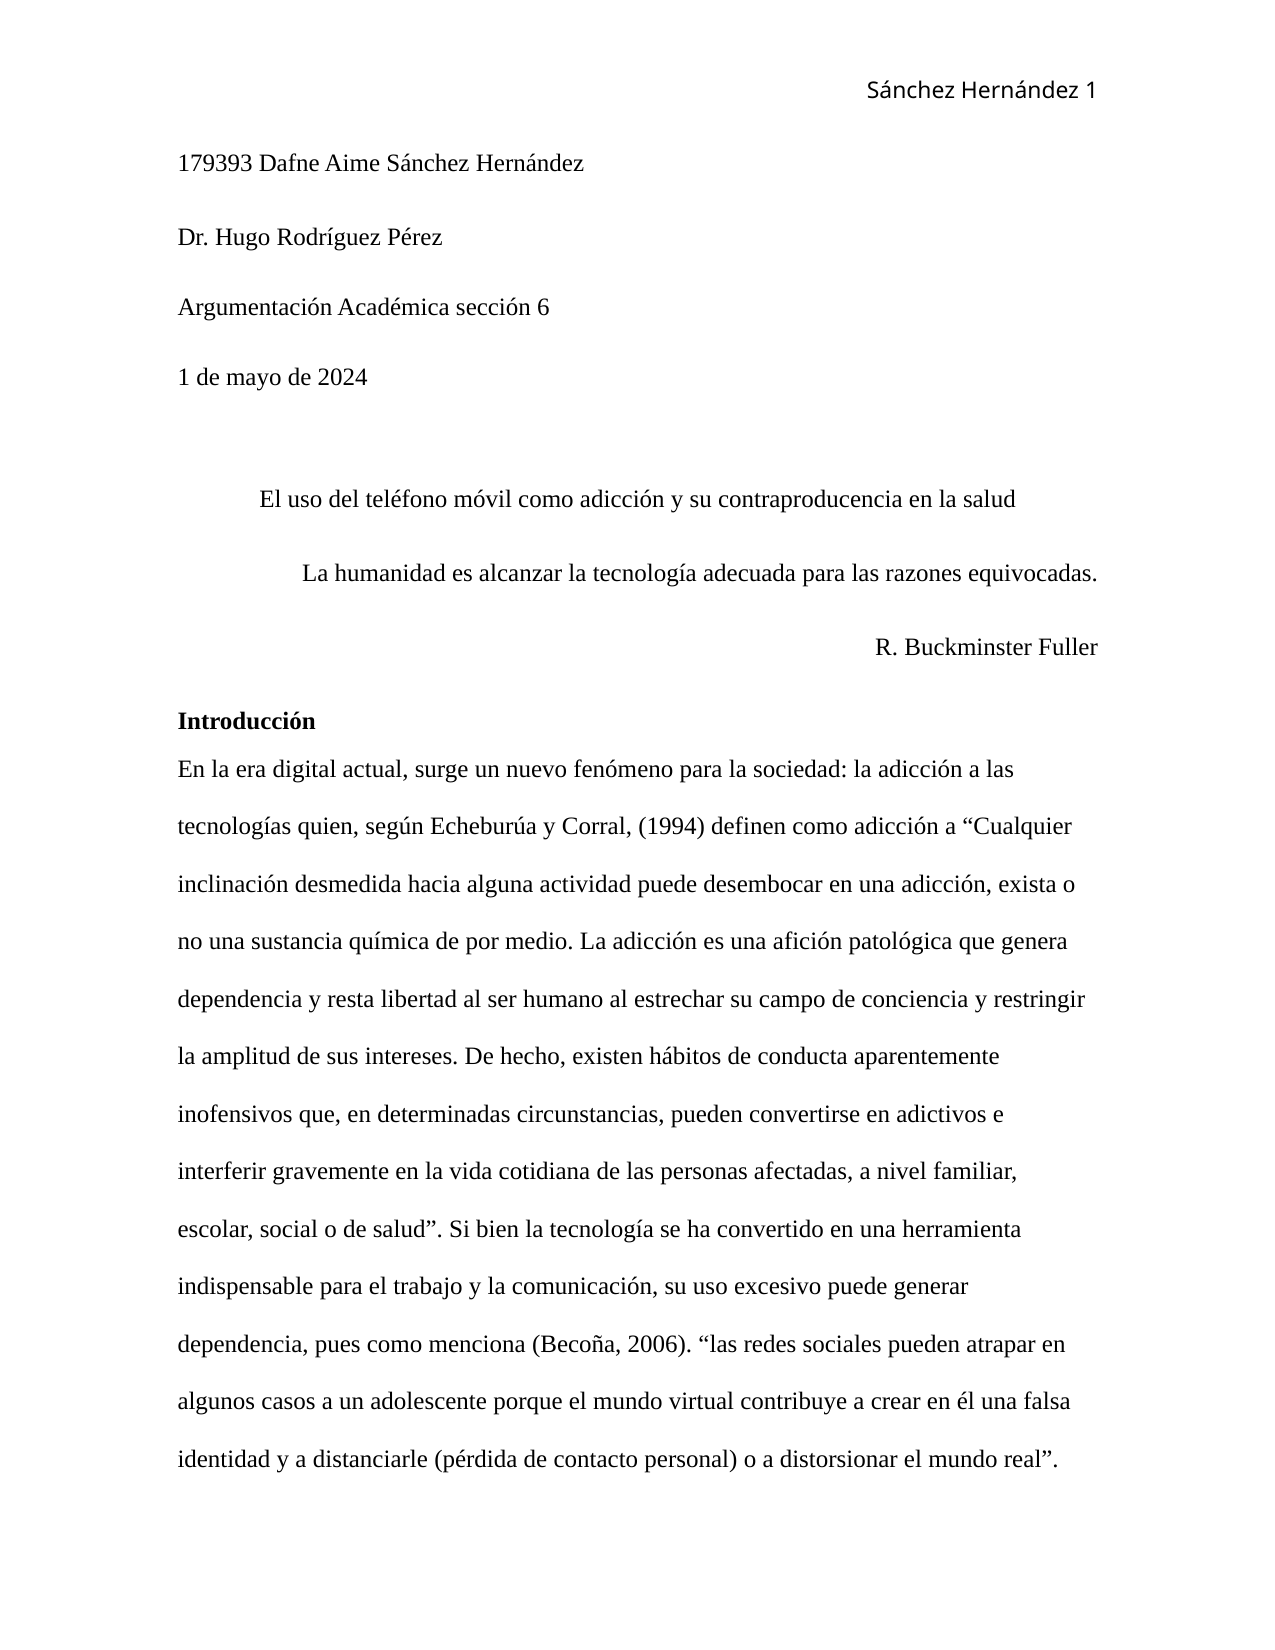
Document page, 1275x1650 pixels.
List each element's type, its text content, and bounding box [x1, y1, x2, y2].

text La humanidad es alcanzar la tecnología adecuada para las razones equivocadas. [177, 558, 1098, 587]
text Argumentación Académica sección 6 [177, 292, 1098, 321]
text 179393 Dafne Aime Sánchez Hernández [177, 148, 1098, 176]
text 1 de mayo de 2024 [177, 362, 1098, 391]
text El uso del teléfono móvil como adicción y su contraproducencia en la salud [177, 484, 1098, 512]
text R. Buckminster Fuller [177, 632, 1098, 661]
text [177, 754, 1098, 1473]
text Dr. Hugo Rodríguez Pérez [177, 222, 1098, 251]
text Introducción [177, 706, 1098, 735]
